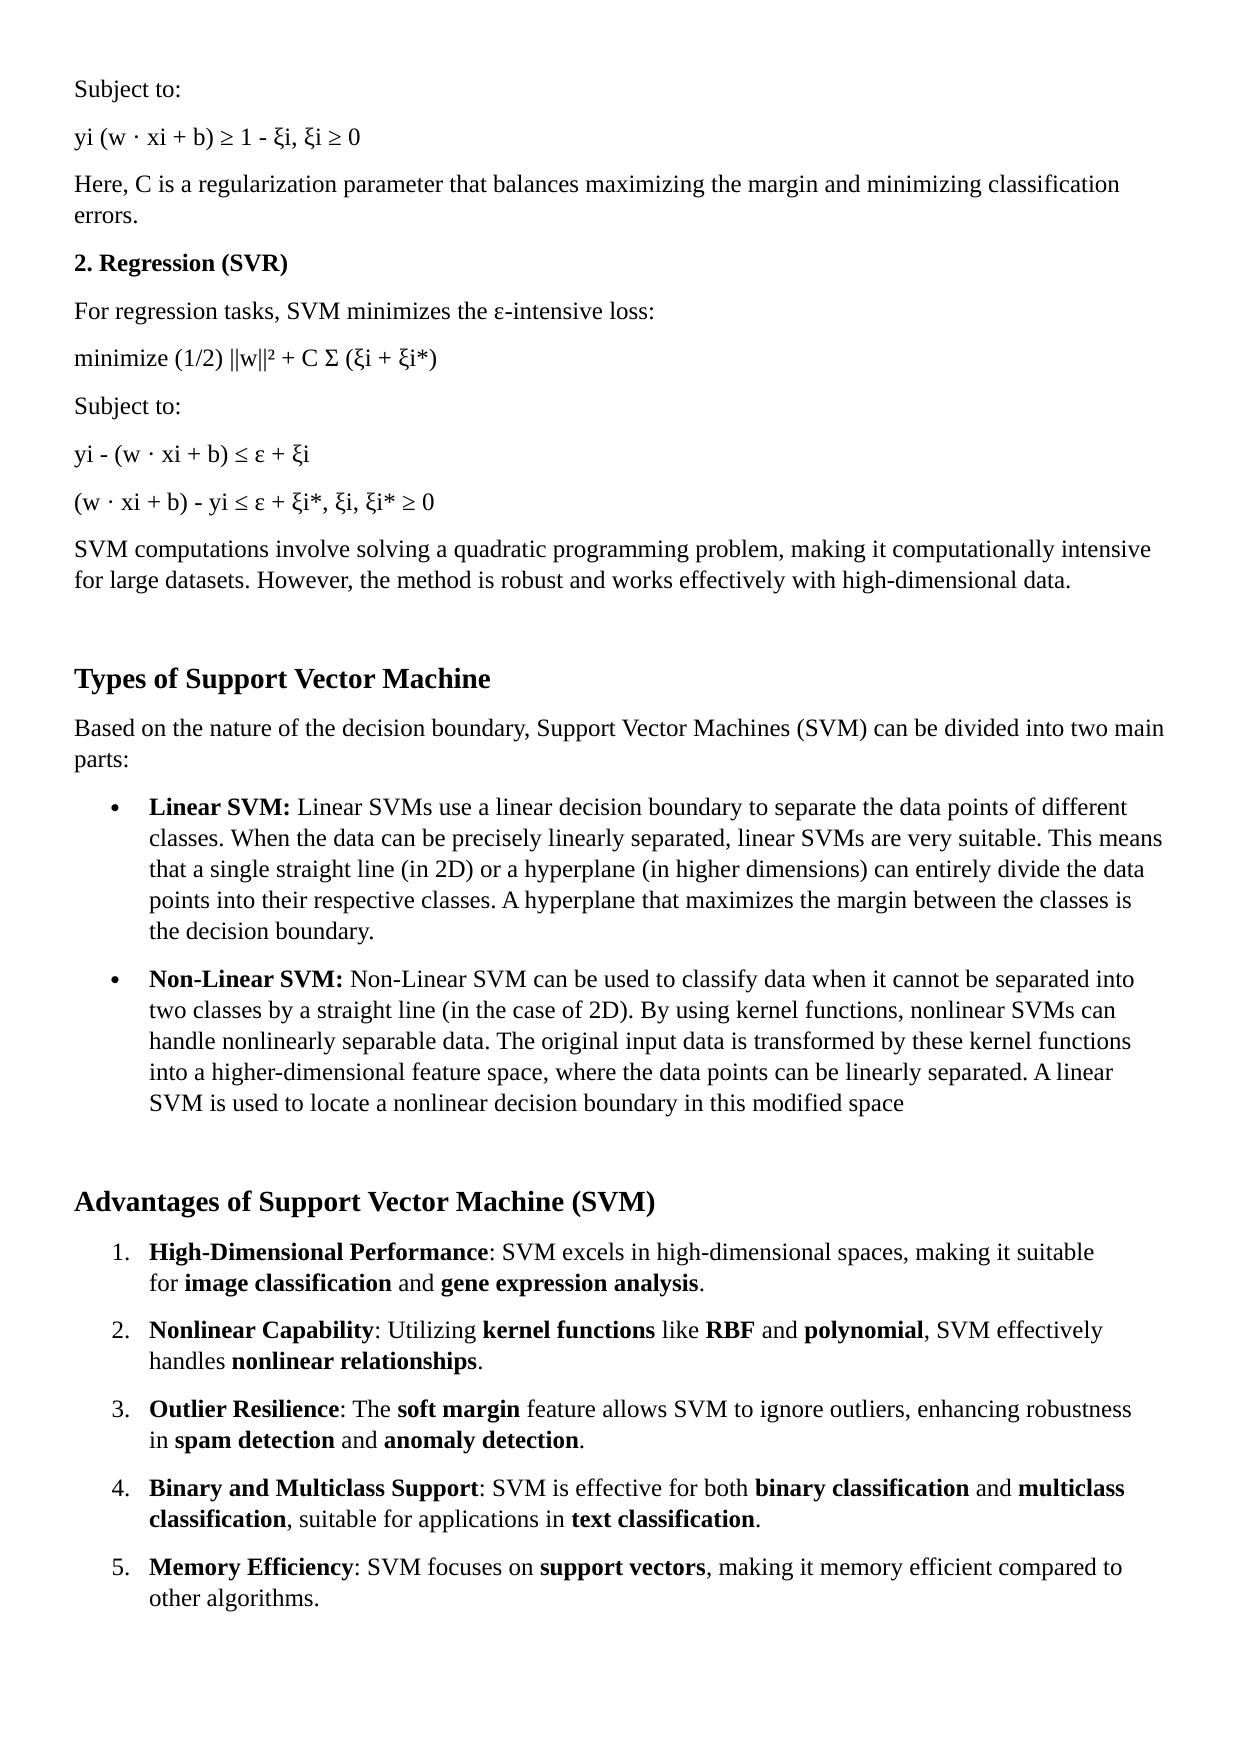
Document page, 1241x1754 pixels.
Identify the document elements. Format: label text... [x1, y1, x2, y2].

text SVM computations involve solving a quadratic programming problem, making it computationally intensive for large datasets. However, the method is robust and works effectively with high-dimensional data. [74, 534, 1166, 594]
text Subject to: [74, 74, 1166, 103]
list Nonlinear Capability: Utilizing kernel functions like RBF and polynomial, SVM effectively handles nonlinear relationships. [111, 1315, 1166, 1375]
text yi (w · xi + b) ≥ 1 - ξi, ξi ≥ 0 [74, 122, 1166, 150]
list Outlier Resilience: The soft margin feature allows SVM to ignore outliers, enhancing robustness in spam detection and anomaly detection. [111, 1394, 1166, 1454]
text Advantages of Support Vector Machine (SVM) [74, 1184, 1166, 1217]
text Subject to: [74, 391, 1166, 420]
text (w · xi + b) - yi ≤ ε + ξi*, ξi, ξi* ≥ 0 [74, 487, 1166, 515]
text For regression tasks, SVM minimizes the ε-intensive loss: [74, 296, 1166, 324]
list Linear SVM: Linear SVMs use a linear decision boundary to separate the data points of different classes. When the data can be precisely linearly separated, linear SVMs are very suitable. This means that a single straight line (in 2D) or a hyperplane (in higher dimensions) can entirely divide the data points into their respective classes. A hyperplane that maximizes the margin between the classes is the decision boundary. [111, 792, 1166, 945]
text yi - (w · xi + b) ≤ ε + ξi [74, 439, 1166, 468]
text minimize (1/2) ||w||² + C Σ (ξi + ξi*) [74, 343, 1166, 372]
text Types of Support Vector Machine [74, 661, 1166, 694]
list Non-Linear SVM: Non-Linear SVM can be used to classify data when it cannot be separated into two classes by a straight line (in the case of 2D). By using kernel functions, nonlinear SVMs can handle nonlinearly separable data. The original input data is transformed by these kernel functions into a higher-dimensional feature space, where the data points can be linearly separated. A linear SVM is used to locate a nonlinear decision boundary in this modified space [111, 964, 1166, 1117]
text 2. Regression (SVR) [74, 248, 1166, 277]
list Memory Efficiency: SVM focuses on support vectors, making it memory efficient compared to other algorithms. [111, 1552, 1166, 1611]
text Here, C is a regularization parameter that balances maximizing the margin and minimizing classification errors. [74, 169, 1166, 229]
text Based on the nature of the decision boundary, Support Vector Machines (SVM) can be divided into two main parts: [74, 713, 1166, 773]
list High-Dimensional Performance: SVM excels in high-dimensional spaces, making it suitable for image classification and gene expression analysis. [111, 1237, 1166, 1296]
list Binary and Multiclass Support: SVM is effective for both binary classification and multiclass classification, suitable for applications in text classification. [111, 1473, 1166, 1533]
